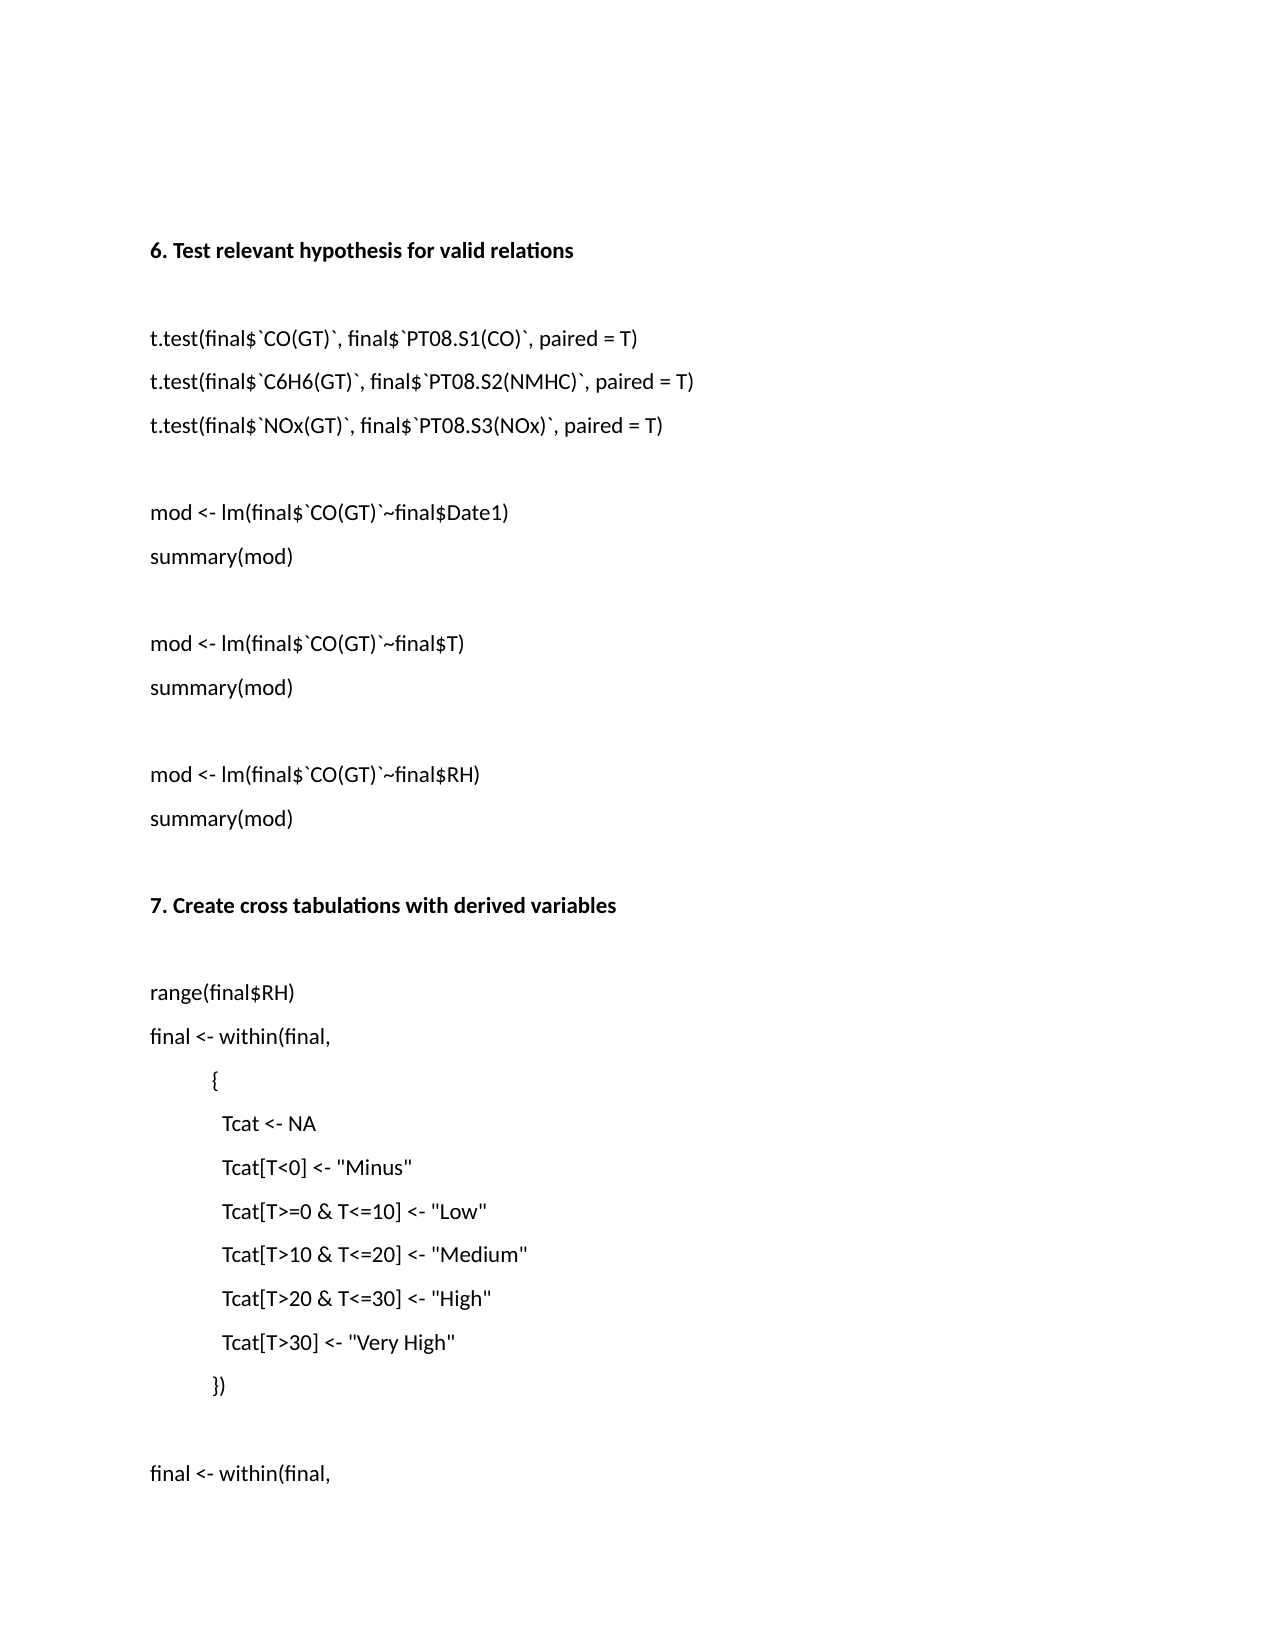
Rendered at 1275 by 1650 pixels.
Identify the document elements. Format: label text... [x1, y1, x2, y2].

text t.test(final$`CO(GT)`, final$`PT08.S1(CO)`, paired = T) [150, 324, 1125, 352]
text }) [150, 1372, 1125, 1399]
text Tcat[T>10 & T<=20] <- "Medium" [150, 1241, 1125, 1268]
text 6. Test relevant hypothesis for valid relations [150, 237, 1125, 264]
text Tcat[T>=0 & T<=10] <- "Low" [150, 1197, 1125, 1224]
text summary(mod) [150, 674, 1125, 701]
text { [150, 1067, 1125, 1093]
text mod <- lm(final$`CO(GT)`~final$Date1) [150, 499, 1125, 526]
text summary(mod) [150, 805, 1125, 832]
text final <- within(final, [150, 1023, 1125, 1050]
text mod <- lm(final$`CO(GT)`~final$T) [150, 630, 1125, 657]
text Tcat[T>20 & T<=30] <- "High" [150, 1285, 1125, 1312]
text t.test(final$`C6H6(GT)`, final$`PT08.S2(NMHC)`, paired = T) [150, 368, 1125, 395]
text Tcat[T>30] <- "Very High" [150, 1328, 1125, 1355]
text 7. Create cross tabulations with derived variables [150, 892, 1125, 919]
text Tcat[T<0] <- "Minus" [150, 1154, 1125, 1181]
text final <- within(final, [150, 1459, 1125, 1486]
text Tcat <- NA [150, 1110, 1125, 1137]
text mod <- lm(final$`CO(GT)`~final$RH) [150, 761, 1125, 788]
text range(final$RH) [150, 979, 1125, 1006]
text summary(mod) [150, 543, 1125, 570]
text t.test(final$`NOx(GT)`, final$`PT08.S3(NOx)`, paired = T) [150, 412, 1125, 439]
